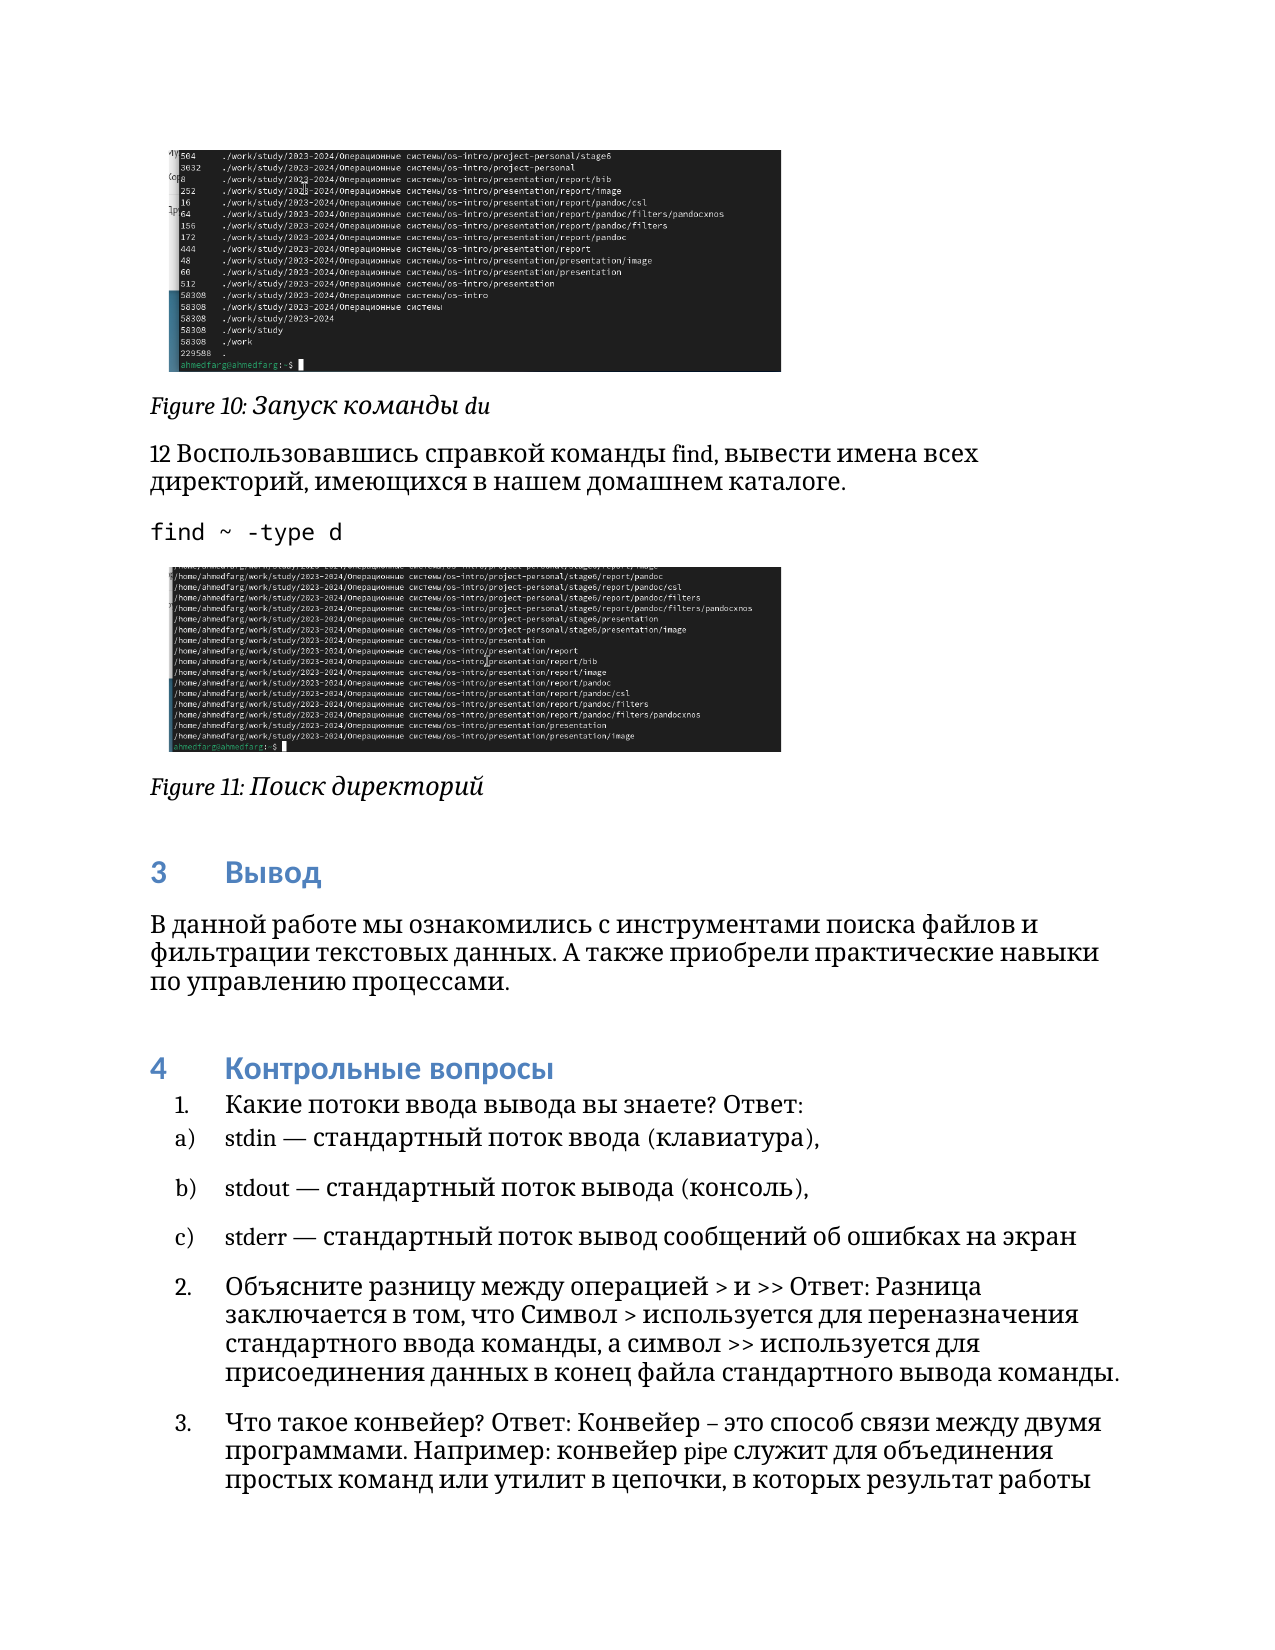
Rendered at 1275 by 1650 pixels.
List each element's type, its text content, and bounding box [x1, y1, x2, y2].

text Figure 11: Поиск директорий [150, 772, 1125, 801]
list stdout — стандартный поток вывода (консоль), [175, 1173, 1125, 1202]
text 12 Воспользовавшись справкой команды find, вывести имена всех директорий, имеющихся в нашем домашнем каталоге. [150, 439, 1125, 497]
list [175, 1408, 1125, 1495]
list stdin — стандартный поток ввода (клавиатура), [175, 1124, 1125, 1153]
list stderr — стандартный поток вывод сообщений об ошибках на экран [175, 1223, 1125, 1252]
list Какие потоки ввода вывода вы знаете? Ответ: [175, 1091, 1125, 1120]
picture [168, 567, 782, 752]
picture [168, 150, 782, 372]
subtitle 3 Вывод [150, 851, 1125, 892]
list Объясните разницу между операцией > и >> Ответ: Разница заключается в том, что Символ > используется для переназначения стандартного ввода команды, а символ >> используется для присоединения данных в конец файла стандартного вывода команды. [175, 1273, 1125, 1388]
subtitle 4 Контрольные вопросы [150, 1047, 1125, 1088]
text В данной работе мы ознакомились с инструментами поиска файлов и фильтрации текстовых данных. А также приобрели практические навыки по управлению процессами. [150, 911, 1125, 997]
text Figure 10: Запуск команды du [150, 392, 1125, 421]
text find ~ -type d [150, 516, 1125, 547]
